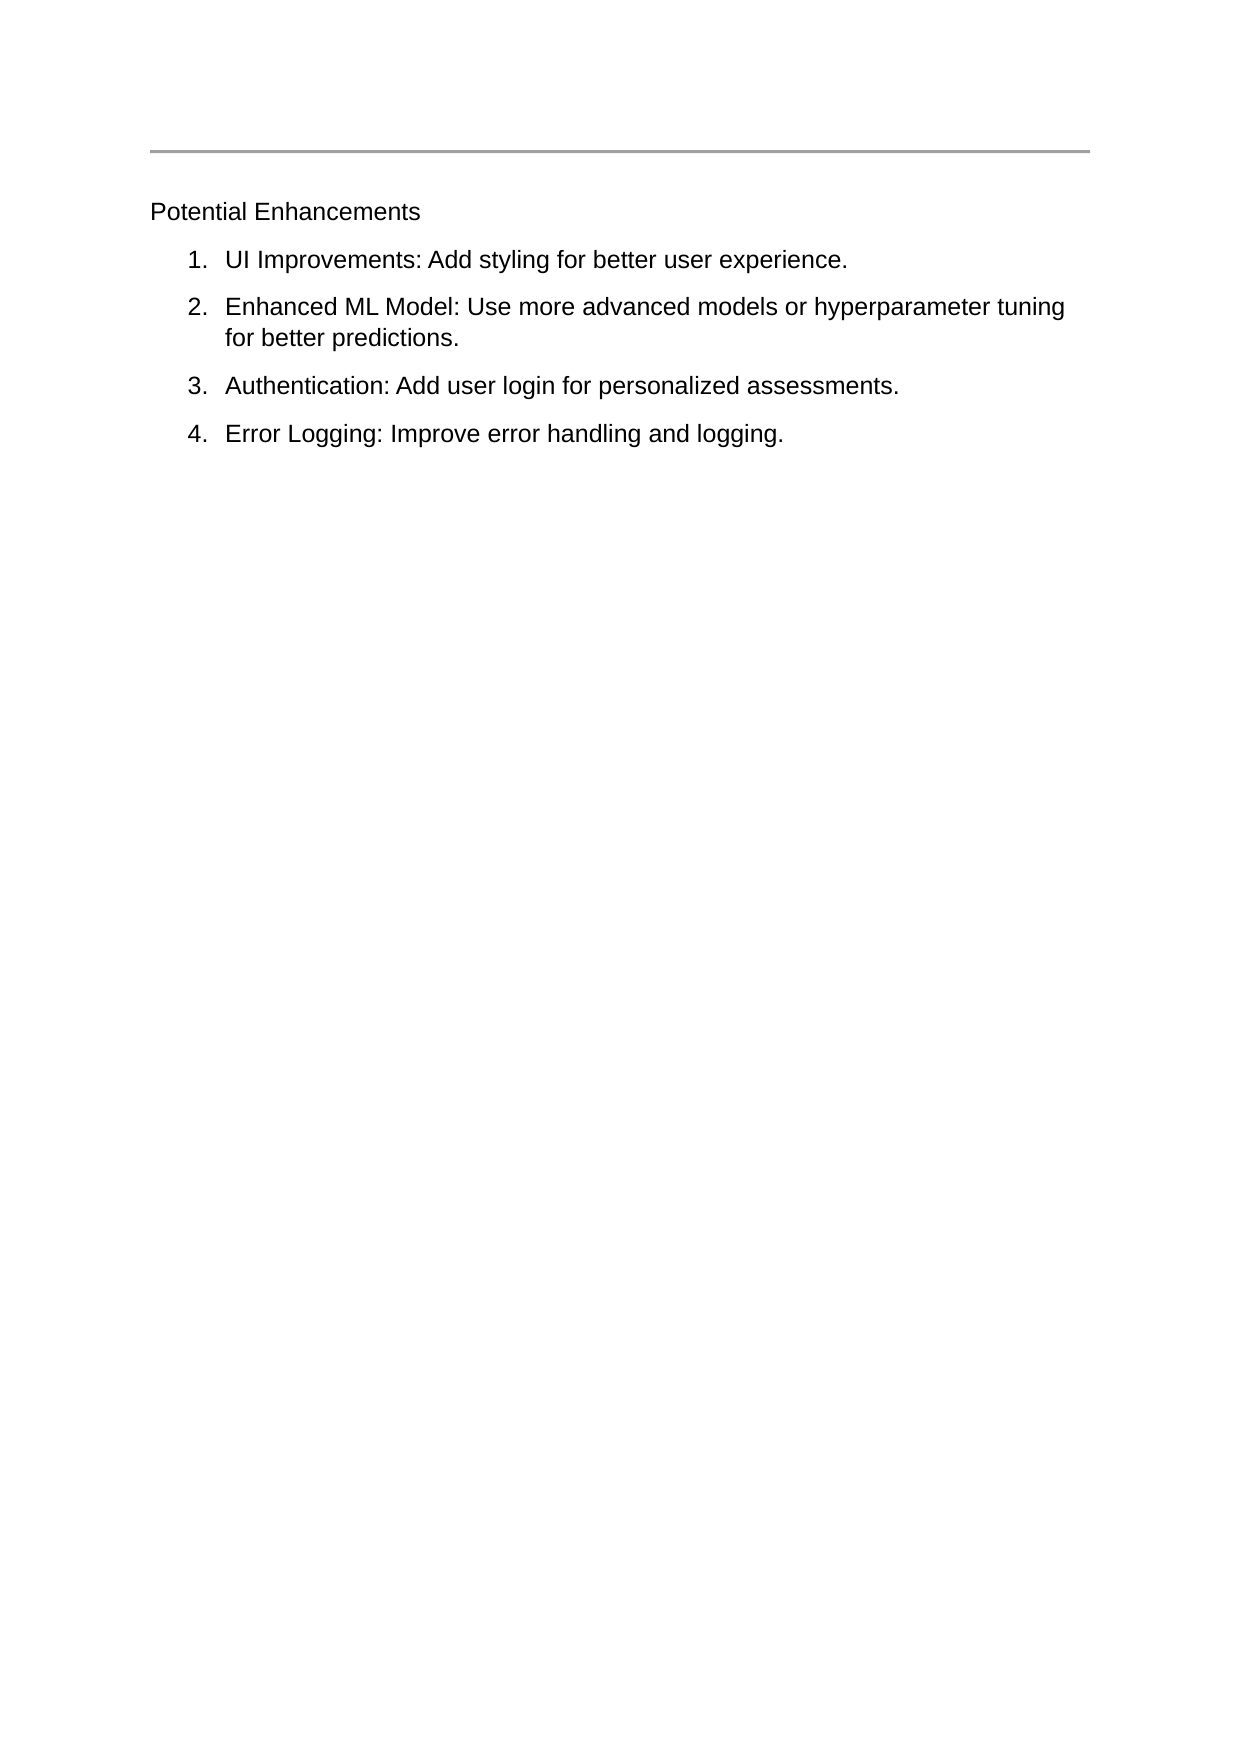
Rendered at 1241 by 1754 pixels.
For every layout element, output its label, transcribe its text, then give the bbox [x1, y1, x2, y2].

text Potential Enhancements [150, 197, 1090, 226]
list Error Logging: Improve error handling and logging. [187, 419, 1090, 447]
list UI Improvements: Add styling for better user experience. [187, 244, 1090, 273]
list Enhanced ML Model: Use more advanced models or hyperparameter tuning for better predictions. [187, 292, 1090, 352]
list Authentication: Add user login for personalized assessments. [187, 371, 1090, 400]
